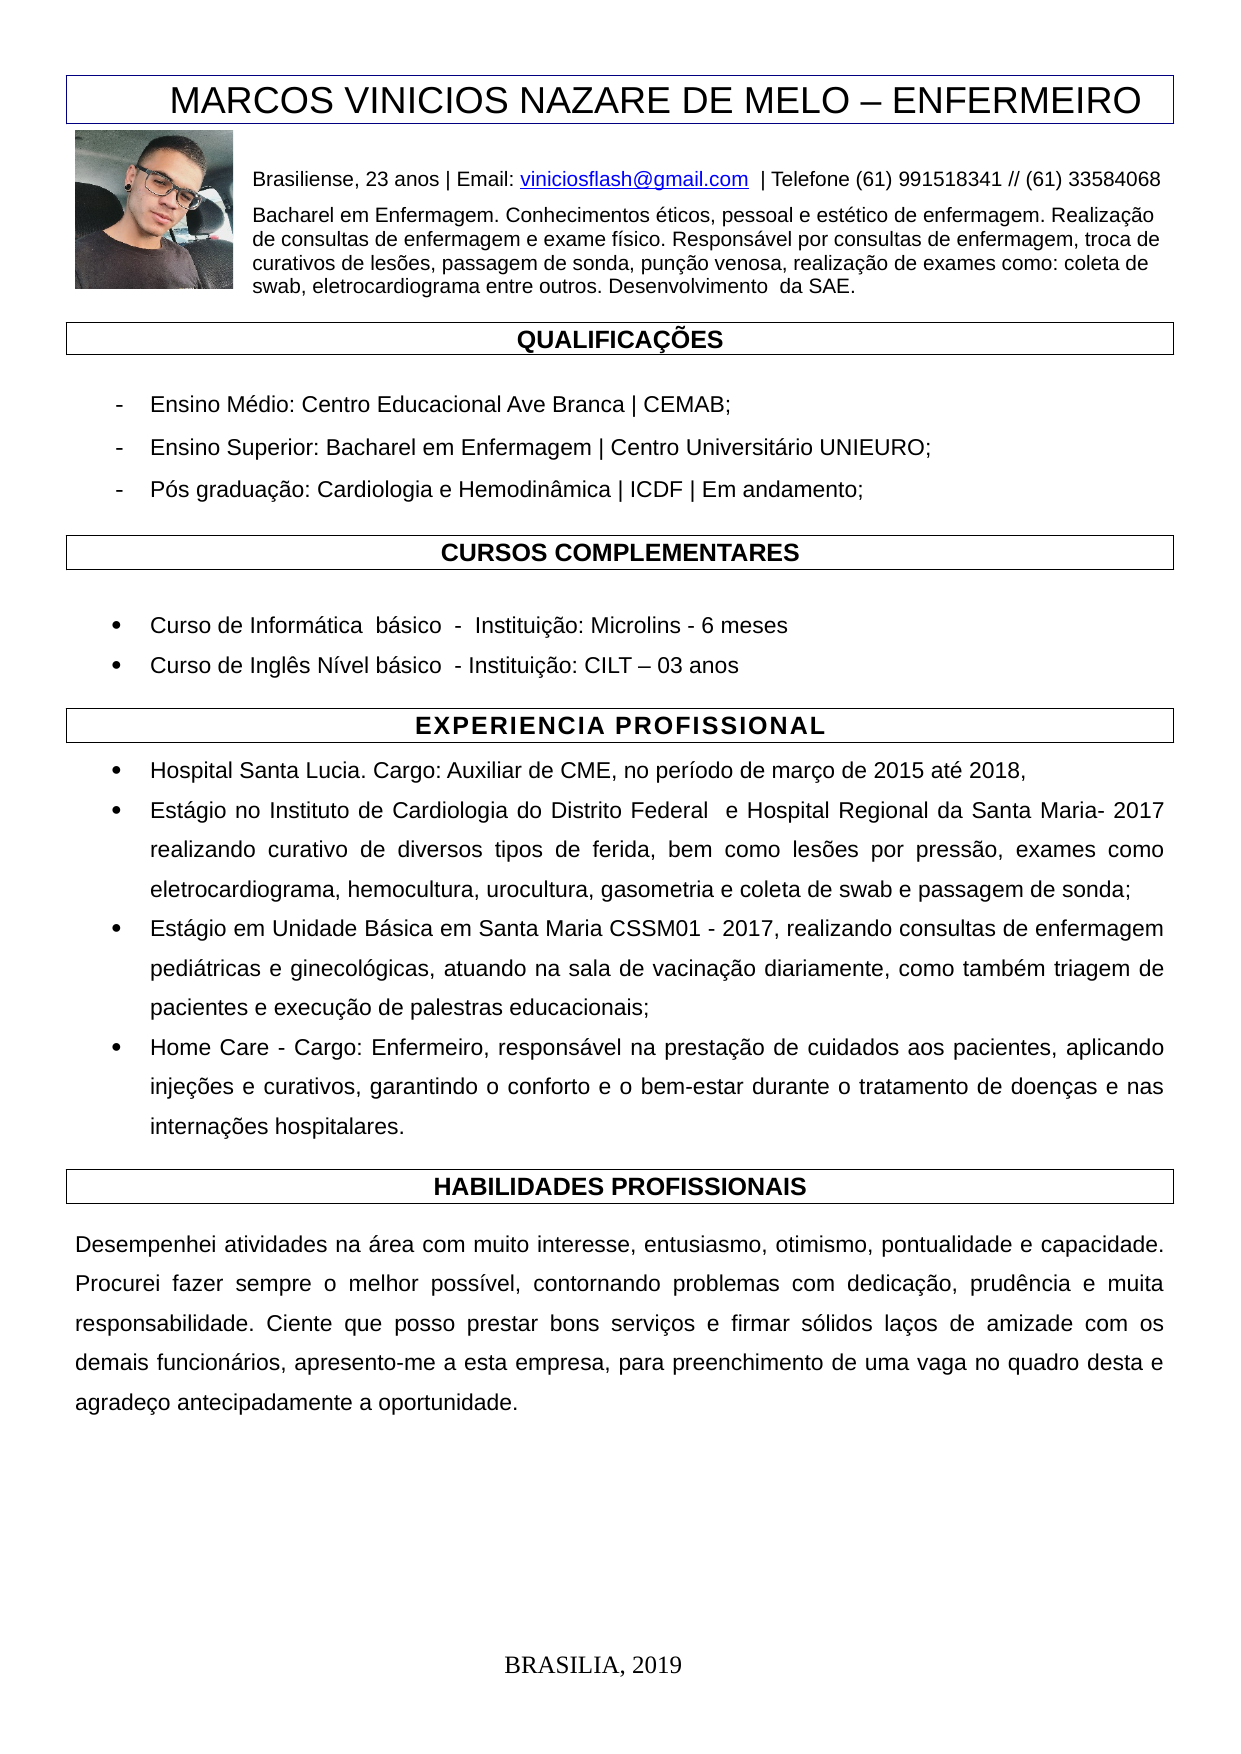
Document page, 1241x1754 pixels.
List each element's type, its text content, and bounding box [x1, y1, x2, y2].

text Bacharel em Enfermagem. Conhecimentos éticos, pessoal e estético de enfermagem. Realização de consultas de enfermagem e exame físico. Responsável por consultas de enfermagem, troca de curativos de lesões, passagem de sonda, punção venosa, realização de exames como: coleta de swab, eletrocardiograma entre outros. Desenvolvimento da SAE. [75, 202, 1165, 298]
picture [75, 130, 234, 289]
text Desempenhei atividades na área com muito interesse, entusiasmo, otimismo, pontualidade e capacidade. Procurei fazer sempre o melhor possível, contornando problemas com dedicação, prudência e muita responsabilidade. Ciente que posso prestar bons serviços e firmar sólidos laços de amizade com os demais funcionários, apresento-me a esta empresa, para preenchimento de uma vaga no quadro desta e agradeço antecipadamente a oportunidade. [75, 1231, 1165, 1415]
text EXPERIENCIA PROFISSIONAL [67, 709, 1173, 742]
text QUALIFICAÇÕES [67, 323, 1173, 354]
list Ensino Médio: Centro Educacional Ave Branca | CEMAB; [112, 391, 1165, 419]
list Home Care - Cargo: Enfermeiro, responsável na prestação de cuidados aos pacientes, aplicando injeções e curativos, garantindo o conforto e o bem-estar durante o tratamento de doenças e nas internações hospitalares. [112, 1034, 1165, 1139]
text HABILIDADES PROFISSIONAIS [67, 1170, 1173, 1203]
text Brasiliense, 23 anos | Email: viniciosflash@gmail.com | Telefone (61) 991518341 // (61) 33584068 [234, 167, 1165, 191]
list Curso de Inglês Nível básico - Instituição: CILT – 03 anos [112, 652, 1165, 678]
list Pós graduação: Cardiologia e Hemodinâmica | ICDF | Em andamento; [112, 476, 1165, 504]
list Estágio em Unidade Básica em Santa Maria CSSM01 - 2017, realizando consultas de enfermagem pediátricas e ginecológicas, atuando na sala de vacinação diariamente, como também triagem de pacientes e execução de palestras educacionais; [112, 915, 1165, 1021]
list Curso de Informática básico - Instituição: Microlins - 6 meses [112, 612, 1165, 639]
list Estágio no Instituto de Cardiologia do Distrito Federal e Hospital Regional da Santa Maria- 2017 realizando curativo de diversos tipos de ferida, bem como lesões por pressão, exames como eletrocardiograma, hemocultura, urocultura, gasometria e coleta de swab e passagem de sonda; [112, 797, 1165, 902]
list Ensino Superior: Bacharel em Enfermagem | Centro Universitário UNIEURO; [112, 434, 1165, 462]
subtitle CURSOS COMPLEMENTARES [67, 536, 1173, 569]
subtitle MARCOS VINICIOS NAZARE DE MELO – ENFERMEIRO [67, 76, 1173, 123]
list Hospital Santa Lucia. Cargo: Auxiliar de CME, no período de março de 2015 até 2018, [112, 757, 1165, 784]
